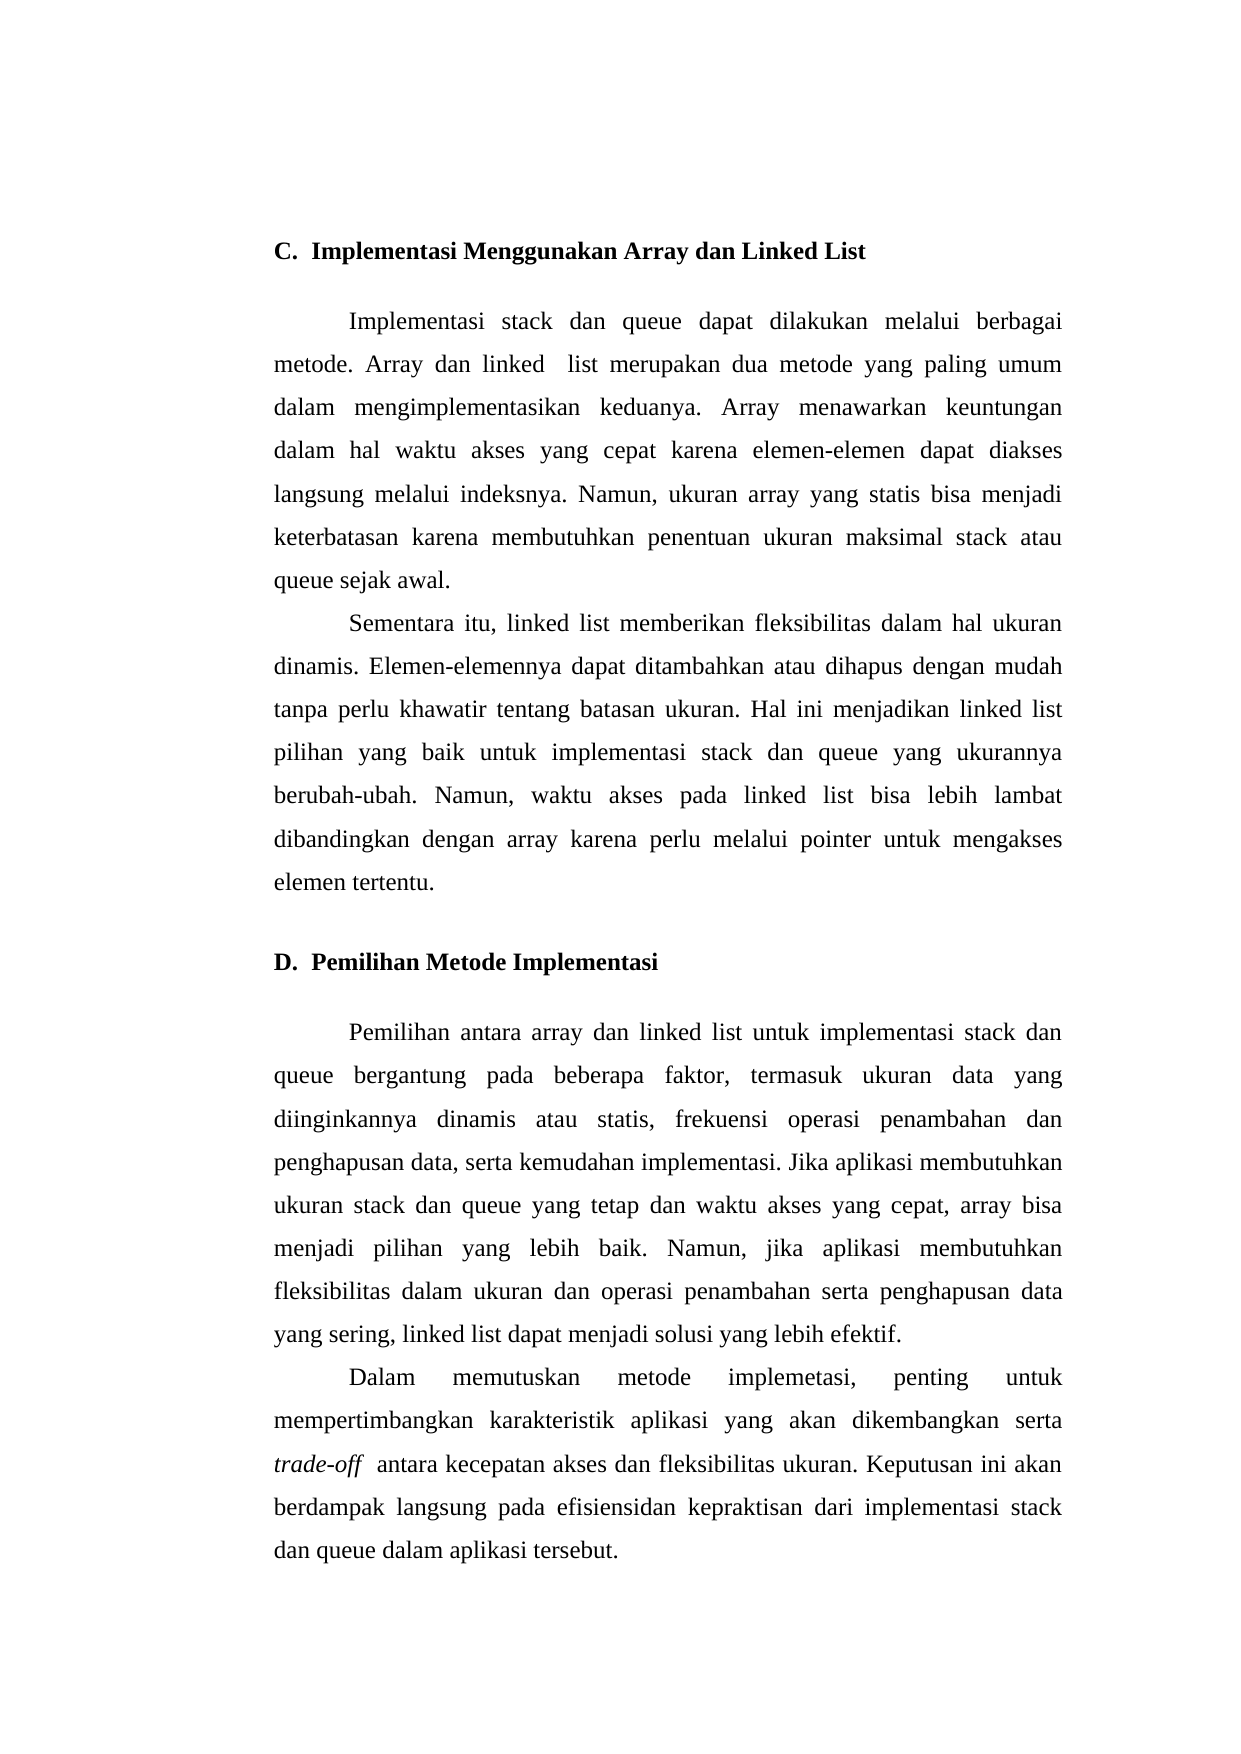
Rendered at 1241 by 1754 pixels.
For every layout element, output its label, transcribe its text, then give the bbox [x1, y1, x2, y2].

text Implementasi stack dan queue dapat dilakukan melalui berbagai metode. Array dan linked list merupakan dua metode yang paling umum dalam mengimplementasikan keduanya. Array menawarkan keuntungan dalam hal waktu akses yang cepat karena elemen-elemen dapat diakses langsung melalui indeksnya. Namun, ukuran array yang statis bisa menjadi keterbatasan karena membutuhkan penentuan ukuran maksimal stack atau queue sejak awal. [274, 306, 1063, 594]
text Pemilihan antara array dan linked list untuk implementasi stack dan queue bergantung pada beberapa faktor, termasuk ukuran data yang diinginkannya dinamis atau statis, frekuensi operasi penambahan dan penghapusan data, serta kemudahan implementasi. Jika aplikasi membutuhkan ukuran stack dan queue yang tetap dan waktu akses yang cepat, array bisa menjadi pilihan yang lebih baik. Namun, jika aplikasi membutuhkan fleksibilitas dalam ukuran dan operasi penambahan serta penghapusan data yang sering, linked list dapat menjadi solusi yang lebih efektif. [274, 1017, 1063, 1348]
text Sementara itu, linked list memberikan fleksibilitas dalam hal ukuran dinamis. Elemen-elemennya dapat ditambahkan atau dihapus dengan mudah tanpa perlu khawatir tentang batasan ukuran. Hal ini menjadikan linked list pilihan yang baik untuk implementasi stack dan queue yang ukurannya berubah-ubah. Namun, waktu akses pada linked list bisa lebih lambat dibandingkan dengan array karena perlu melalui pointer untuk mengakses elemen tertentu. [274, 608, 1063, 896]
subtitle Pemilihan Metode Implementasi [274, 947, 1063, 976]
subtitle Implementasi Menggunakan Array dan Linked List [274, 236, 1063, 265]
text Dalam memutuskan metode implemetasi, penting untuk mempertimbangkan karakteristik aplikasi yang akan dikembangkan serta trade-off antara kecepatan akses dan fleksibilitas ukuran. Keputusan ini akan berdampak langsung pada efisiensidan kepraktisan dari implementasi stack dan queue dalam aplikasi tersebut. [274, 1362, 1063, 1564]
